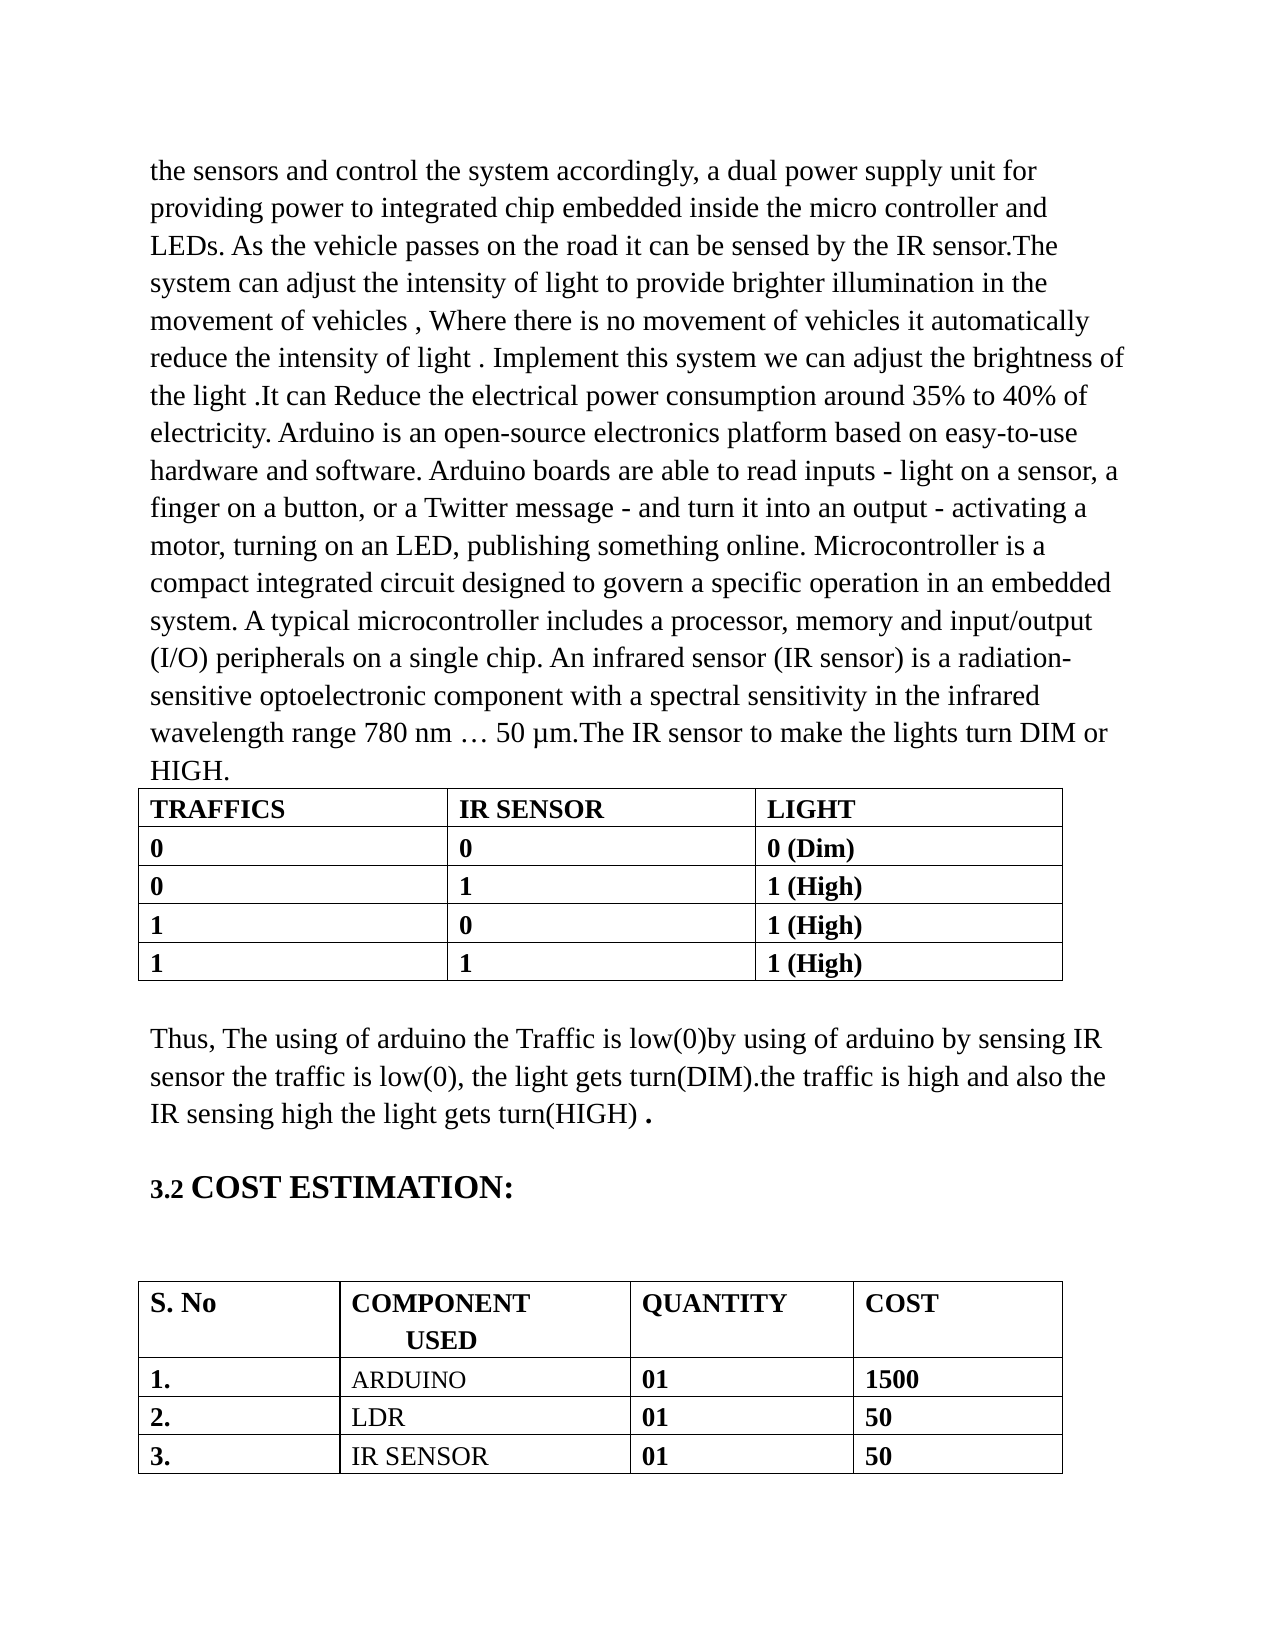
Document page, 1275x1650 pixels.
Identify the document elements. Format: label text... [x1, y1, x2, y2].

text Thus, The using of arduino the Traffic is low(0)by using of arduino by sensing IR sensor the traffic is low(0), the light gets turn(DIM).the traffic is high and also the IR sensing high the light gets turn(HIGH) . [150, 1019, 1125, 1131]
table_cell 1 (High) [756, 904, 1062, 942]
table_cell 0 [448, 904, 755, 942]
table_header IR SENSOR [448, 789, 755, 826]
table_cell 50 [854, 1397, 1062, 1434]
table_header LIGHT [756, 789, 1062, 826]
table_cell 0 [139, 827, 447, 864]
table_cell 1 (High) [756, 866, 1062, 903]
table_cell 0 [139, 866, 447, 903]
table_cell 2. [139, 1397, 339, 1434]
table_header COMPONENT USED [341, 1282, 630, 1357]
table_header S. No [139, 1282, 339, 1357]
table_cell 3. [139, 1435, 339, 1473]
table_cell 50 [854, 1435, 1062, 1473]
table_cell 0 (Dim) [756, 827, 1062, 864]
table_cell 01 [631, 1397, 853, 1434]
table_cell 01 [631, 1435, 853, 1473]
table_cell 1 [448, 943, 755, 980]
table_cell 1 [448, 866, 755, 903]
table_header COST [854, 1282, 1062, 1357]
table_cell ARDUINO [341, 1358, 630, 1396]
table_cell 1500 [854, 1358, 1062, 1396]
table_header QUANTITY [631, 1282, 853, 1357]
table_cell 1. [139, 1358, 339, 1396]
table_cell LDR [341, 1397, 630, 1434]
table_cell 1 [139, 904, 447, 942]
table_cell 01 [631, 1358, 853, 1396]
table_header TRAFFICS [139, 789, 447, 826]
text 3.2 COST ESTIMATION: [150, 1169, 1125, 1206]
table_cell IR SENSOR [341, 1435, 630, 1473]
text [150, 150, 1125, 787]
table_cell 0 [448, 827, 755, 864]
table_cell 1 [139, 943, 447, 980]
table_cell 1 (High) [756, 943, 1062, 980]
